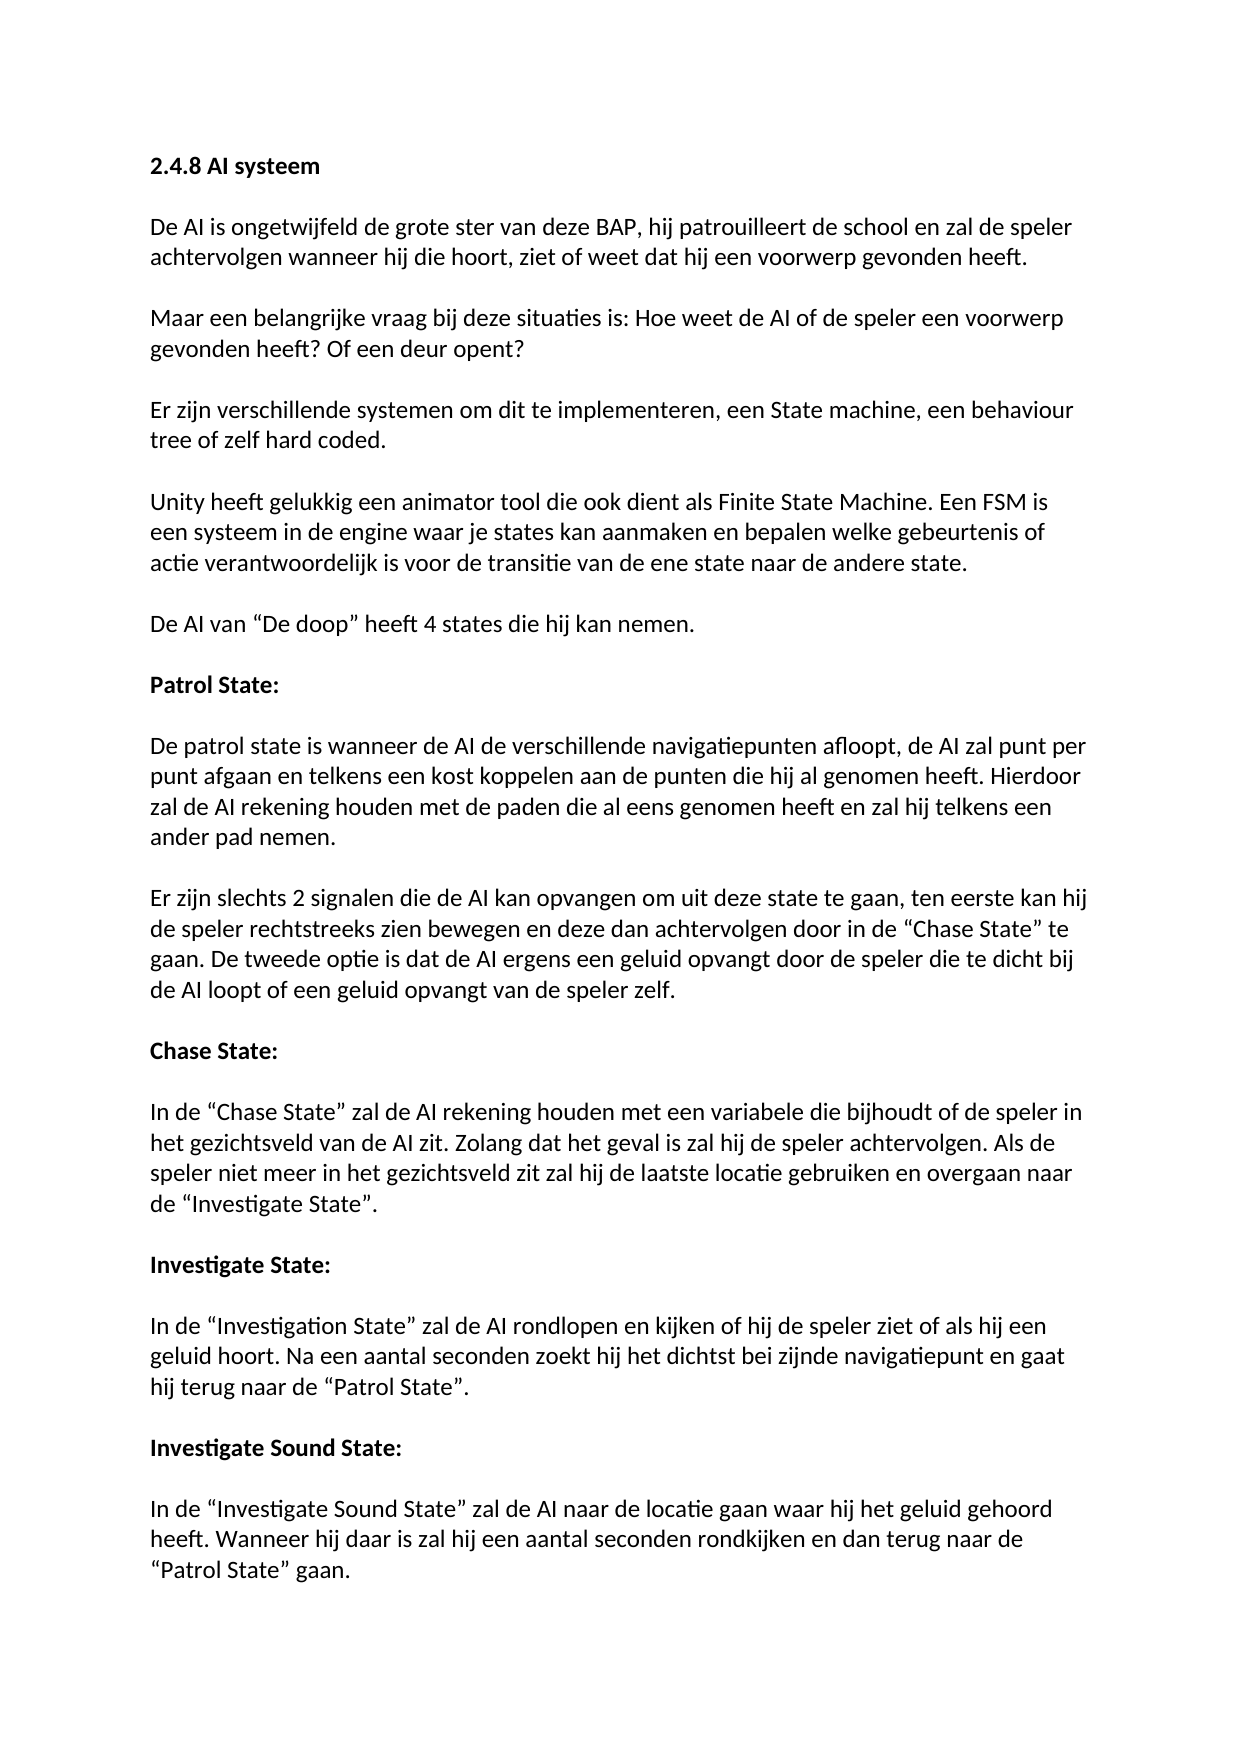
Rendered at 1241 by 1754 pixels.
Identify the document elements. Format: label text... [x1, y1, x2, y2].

text De patrol state is wanneer de AI de verschillende navigatiepunten afloopt, de AI zal punt per punt afgaan en telkens een kost koppelen aan de punten die hij al genomen heeft. Hierdoor zal de AI rekening houden met de paden die al eens genomen heeft en zal hij telkens een ander pad nemen. [150, 730, 1090, 852]
text 2.4.8 AI systeem [150, 150, 1090, 181]
text Unity heeft gelukkig een animator tool die ook dient als Finite State Machine. Een FSM is een systeem in de engine waar je states kan aanmaken en bepalen welke gebeurtenis of actie verantwoordelijk is voor de transitie van de ene state naar de andere state. [150, 486, 1090, 577]
text De AI is ongetwijfeld de grote ster van deze BAP, hij patrouilleert de school en zal de speler achtervolgen wanneer hij die hoort, ziet of weet dat hij een voorwerp gevonden heeft. [150, 211, 1090, 272]
text In de “Investigation State” zal de AI rondlopen en kijken of hij de speler ziet of als hij een geluid hoort. Na een aantal seconden zoekt hij het dichtst bei zijnde navigatiepunt en gaat hij terug naar de “Patrol State”. [150, 1310, 1090, 1401]
text Investigate Sound State: [150, 1432, 1090, 1462]
text De AI van “De doop” heeft 4 states die hij kan nemen. [150, 608, 1090, 638]
text Patrol State: [150, 669, 1090, 699]
text Investigate State: [150, 1249, 1090, 1279]
text In de “Chase State” zal de AI rekening houden met een variabele die bijhoudt of de speler in het gezichtsveld van de AI zit. Zolang dat het geval is zal hij de speler achtervolgen. Als de speler niet meer in het gezichtsveld zit zal hij de laatste locatie gebruiken en overgaan naar de “Investigate State”. [150, 1096, 1090, 1218]
text Maar een belangrijke vraag bij deze situaties is: Hoe weet de AI of de speler een voorwerp gevonden heeft? Of een deur opent? Er zijn verschillende systemen om dit te implementeren, een State machine, een behaviour tree of zelf hard coded. [150, 303, 1090, 455]
text Chase State: [150, 1035, 1090, 1066]
text Er zijn slechts 2 signalen die de AI kan opvangen om uit deze state te gaan, ten eerste kan hij de speler rechtstreeks zien bewegen en deze dan achtervolgen door in de “Chase State” te gaan. De tweede optie is dat de AI ergens een geluid opvangt door de speler die te dicht bij de AI loopt of een geluid opvangt van de speler zelf. [150, 882, 1090, 1004]
text In de “Investigate Sound State” zal de AI naar de locatie gaan waar hij het geluid gehoord heeft. Wanneer hij daar is zal hij een aantal seconden rondkijken en dan terug naar de “Patrol State” gaan. [150, 1493, 1090, 1584]
